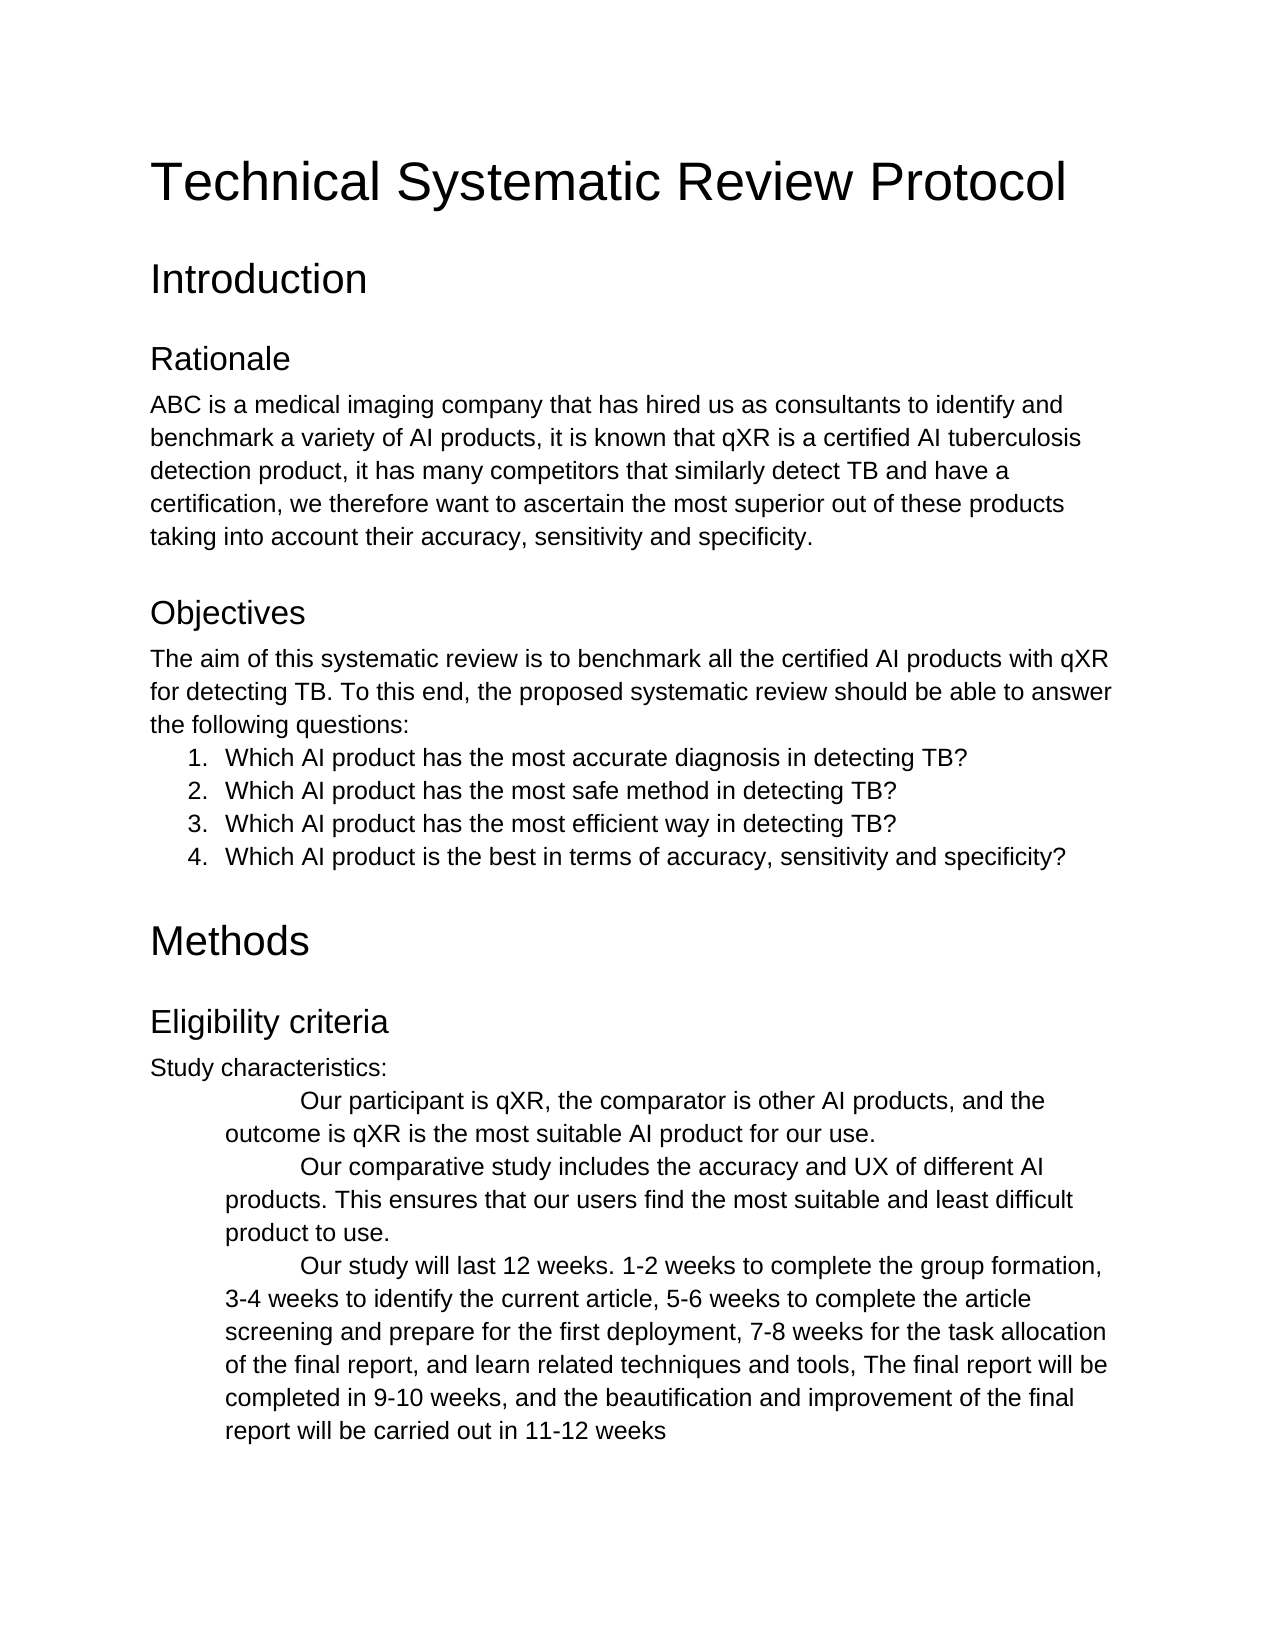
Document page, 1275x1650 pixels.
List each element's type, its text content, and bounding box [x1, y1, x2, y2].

list Which AI product has the most safe method in detecting TB? [187, 776, 1125, 805]
subtitle Eligibility criteria [150, 1002, 1125, 1041]
text Our participant is qXR, the comparator is other AI products, and the outcome is qXR is the most suitable AI product for our use. [225, 1086, 1125, 1148]
text ABC is a medical imaging company that has hired us as consultants to identify and benchmark a variety of AI products, it is known that qXR is a certified AI tuberculosis detection product, it has many competitors that similarly detect TB and have a certification, we therefore want to ascertain the most superior out of these products taking into account their accuracy, sensitivity and specificity. [150, 390, 1125, 551]
title Technical Systematic Review Protocol [150, 150, 1125, 212]
subtitle Introduction [150, 254, 1125, 302]
text Our study will last 12 weeks. 1-2 weeks to complete the group formation, 3-4 weeks to identify the current article, 5-6 weeks to complete the article screening and prepare for the first deployment, 7-8 weeks for the task allocation of the final report, and learn related techniques and tools, The final report will be completed in 9-10 weeks, and the beautification and improvement of the final report will be carried out in 11-12 weeks [225, 1251, 1125, 1445]
list Which AI product has the most accurate diagnosis in detecting TB? [187, 743, 1125, 772]
list Which AI product is the best in terms of accuracy, sensitivity and specificity? [187, 842, 1125, 871]
subtitle Objectives [150, 593, 1125, 631]
subtitle Methods [150, 917, 1125, 964]
text Study characteristics: [150, 1053, 1125, 1082]
text The aim of this systematic review is to benchmark all the certified AI products with qXR for detecting TB. To this end, the proposed systematic review should be able to answer the following questions: [150, 644, 1125, 739]
text Our comparative study includes the accuracy and UX of different AI products. This ensures that our users find the most suitable and least difficult product to use. [225, 1152, 1125, 1247]
subtitle Rationale [150, 339, 1125, 378]
list Which AI product has the most efficient way in detecting TB? [187, 809, 1125, 838]
